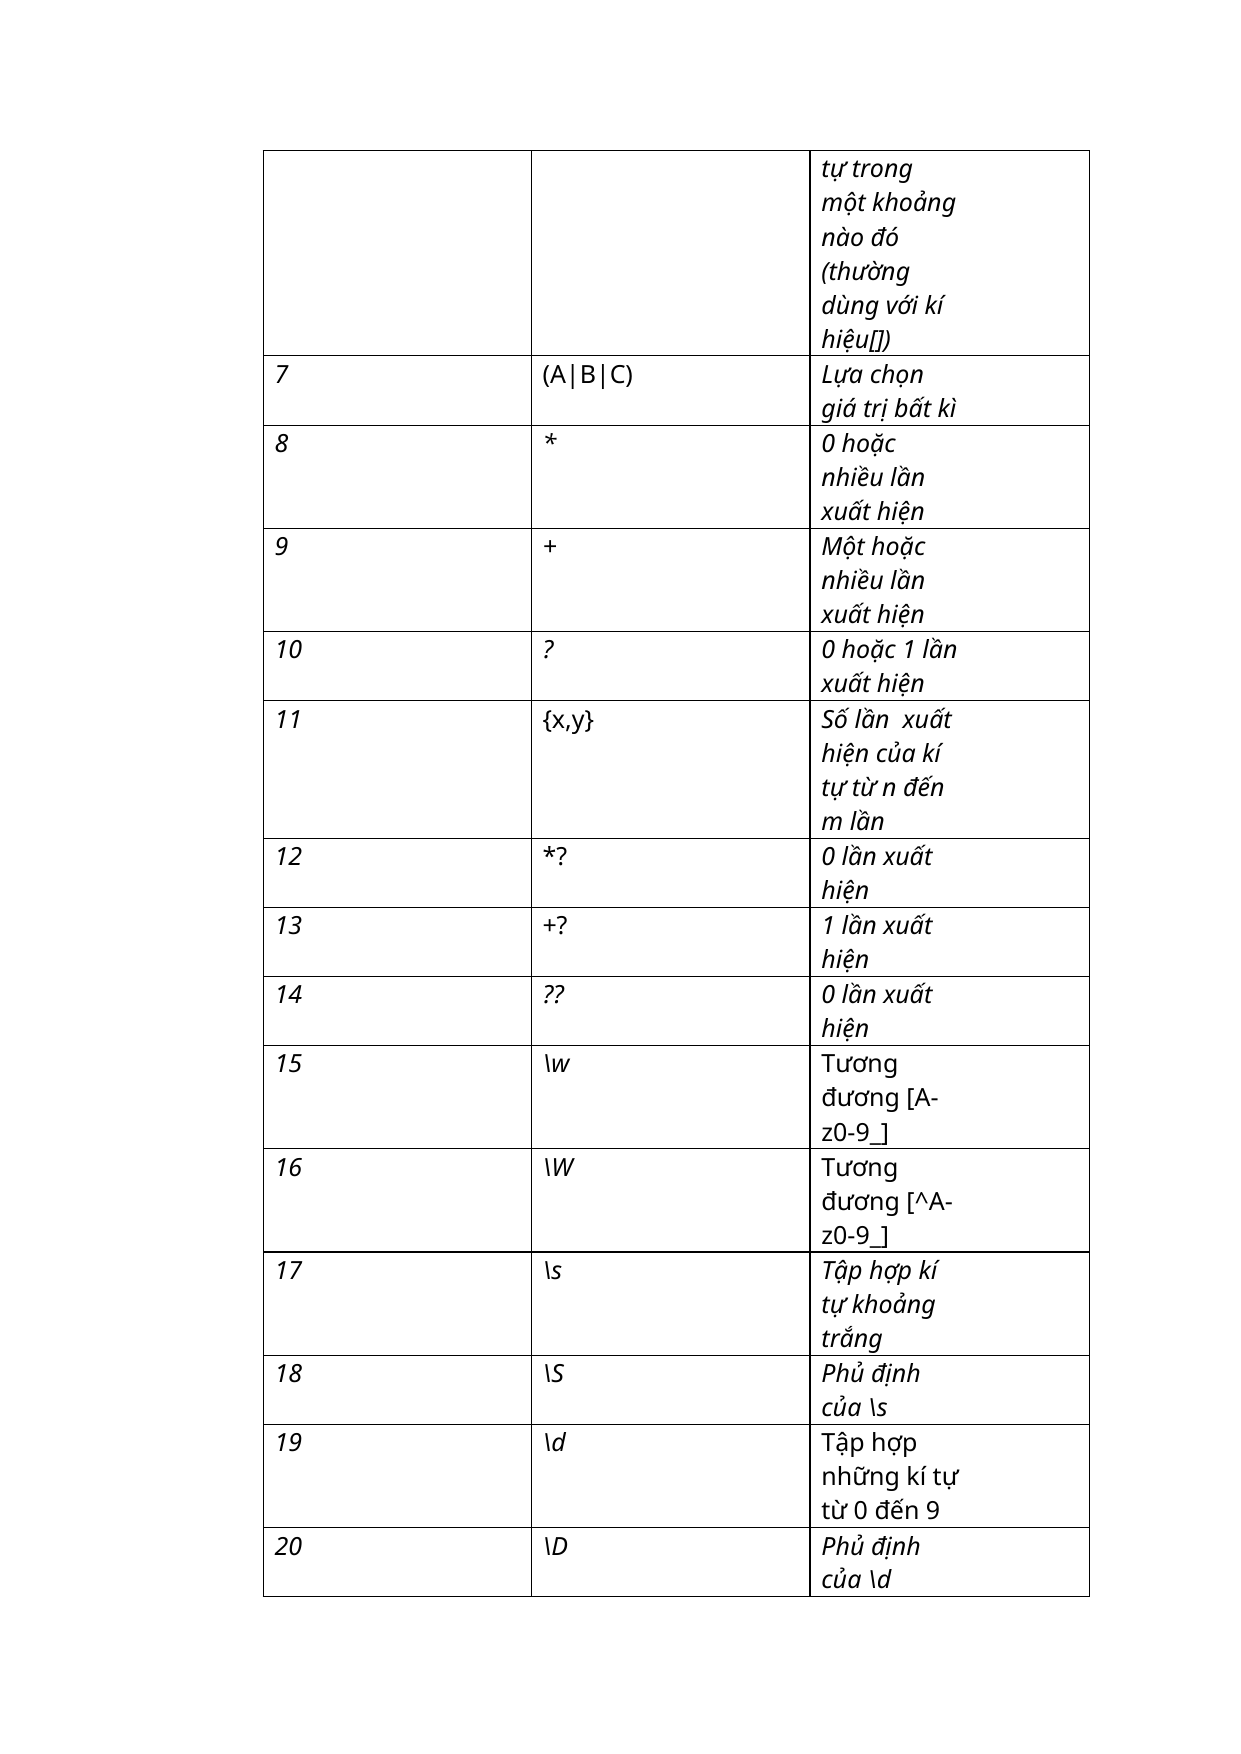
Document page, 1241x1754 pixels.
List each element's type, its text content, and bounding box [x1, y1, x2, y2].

table_cell \W [532, 1149, 809, 1251]
table_cell * [532, 426, 809, 528]
table_cell 15 [264, 1046, 531, 1148]
table_cell 12 [264, 839, 531, 907]
table_cell 19 [264, 1425, 531, 1527]
table_cell 18 [264, 1356, 531, 1424]
table_cell \s [532, 1253, 809, 1355]
table_cell Tương đương [A-z0-9_] [889, 1046, 1089, 1148]
table_cell Tương đương [^A-z0-9_] [811, 1149, 1089, 1251]
table_cell 16 [264, 1149, 531, 1251]
table_cell Lựa chọn giá trị bất kì [811, 356, 1089, 424]
table_cell Phủ định của \s [811, 1356, 1089, 1424]
table_cell 1 lần xuất hiện [811, 908, 1089, 976]
table_cell Phủ định của \d [811, 1528, 1089, 1596]
table_cell \D [532, 1528, 809, 1596]
table_cell 17 [264, 1253, 531, 1355]
table_cell 9 [264, 529, 531, 631]
table_cell (A|B|C) [532, 356, 809, 424]
table_cell 0 lần xuất hiện [811, 977, 1089, 1045]
table_cell 13 [264, 908, 531, 976]
table_cell 8 [264, 426, 531, 528]
table_cell *? [532, 839, 809, 907]
table_cell +? [532, 908, 809, 976]
table_cell Một hoặc nhiều lần xuất hiện [811, 529, 1089, 631]
table_cell 10 [264, 632, 531, 700]
table_cell 0 hoặc nhiều lần xuất hiện [811, 426, 1089, 528]
table_cell Tập hợp kí tự khoảng trắng [811, 1253, 1089, 1355]
table_cell 0 hoặc 1 lần xuất hiện [811, 632, 1089, 700]
table_cell \d [532, 1425, 809, 1527]
table_cell 0 lần xuất hiện [811, 839, 1089, 907]
table_cell {x,y} [532, 701, 809, 837]
table_cell \w [532, 1046, 809, 1148]
table_cell 7 [264, 356, 531, 424]
table_cell Tập hợp những kí tự từ 0 đến 9 [917, 1425, 1089, 1527]
table_cell 11 [264, 701, 531, 837]
table_cell 20 [264, 1528, 531, 1596]
table_cell ? [532, 632, 809, 700]
table_cell – [532, 151, 809, 355]
table_cell 14 [264, 977, 531, 1045]
table_cell \S [532, 1356, 809, 1424]
table_cell ?? [532, 977, 809, 1045]
table_cell Số lần xuất hiện của kí tự từ n đến m lần [811, 701, 1089, 837]
table_cell 6 [264, 151, 531, 355]
table_cell + [532, 529, 809, 631]
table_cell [811, 151, 1089, 355]
